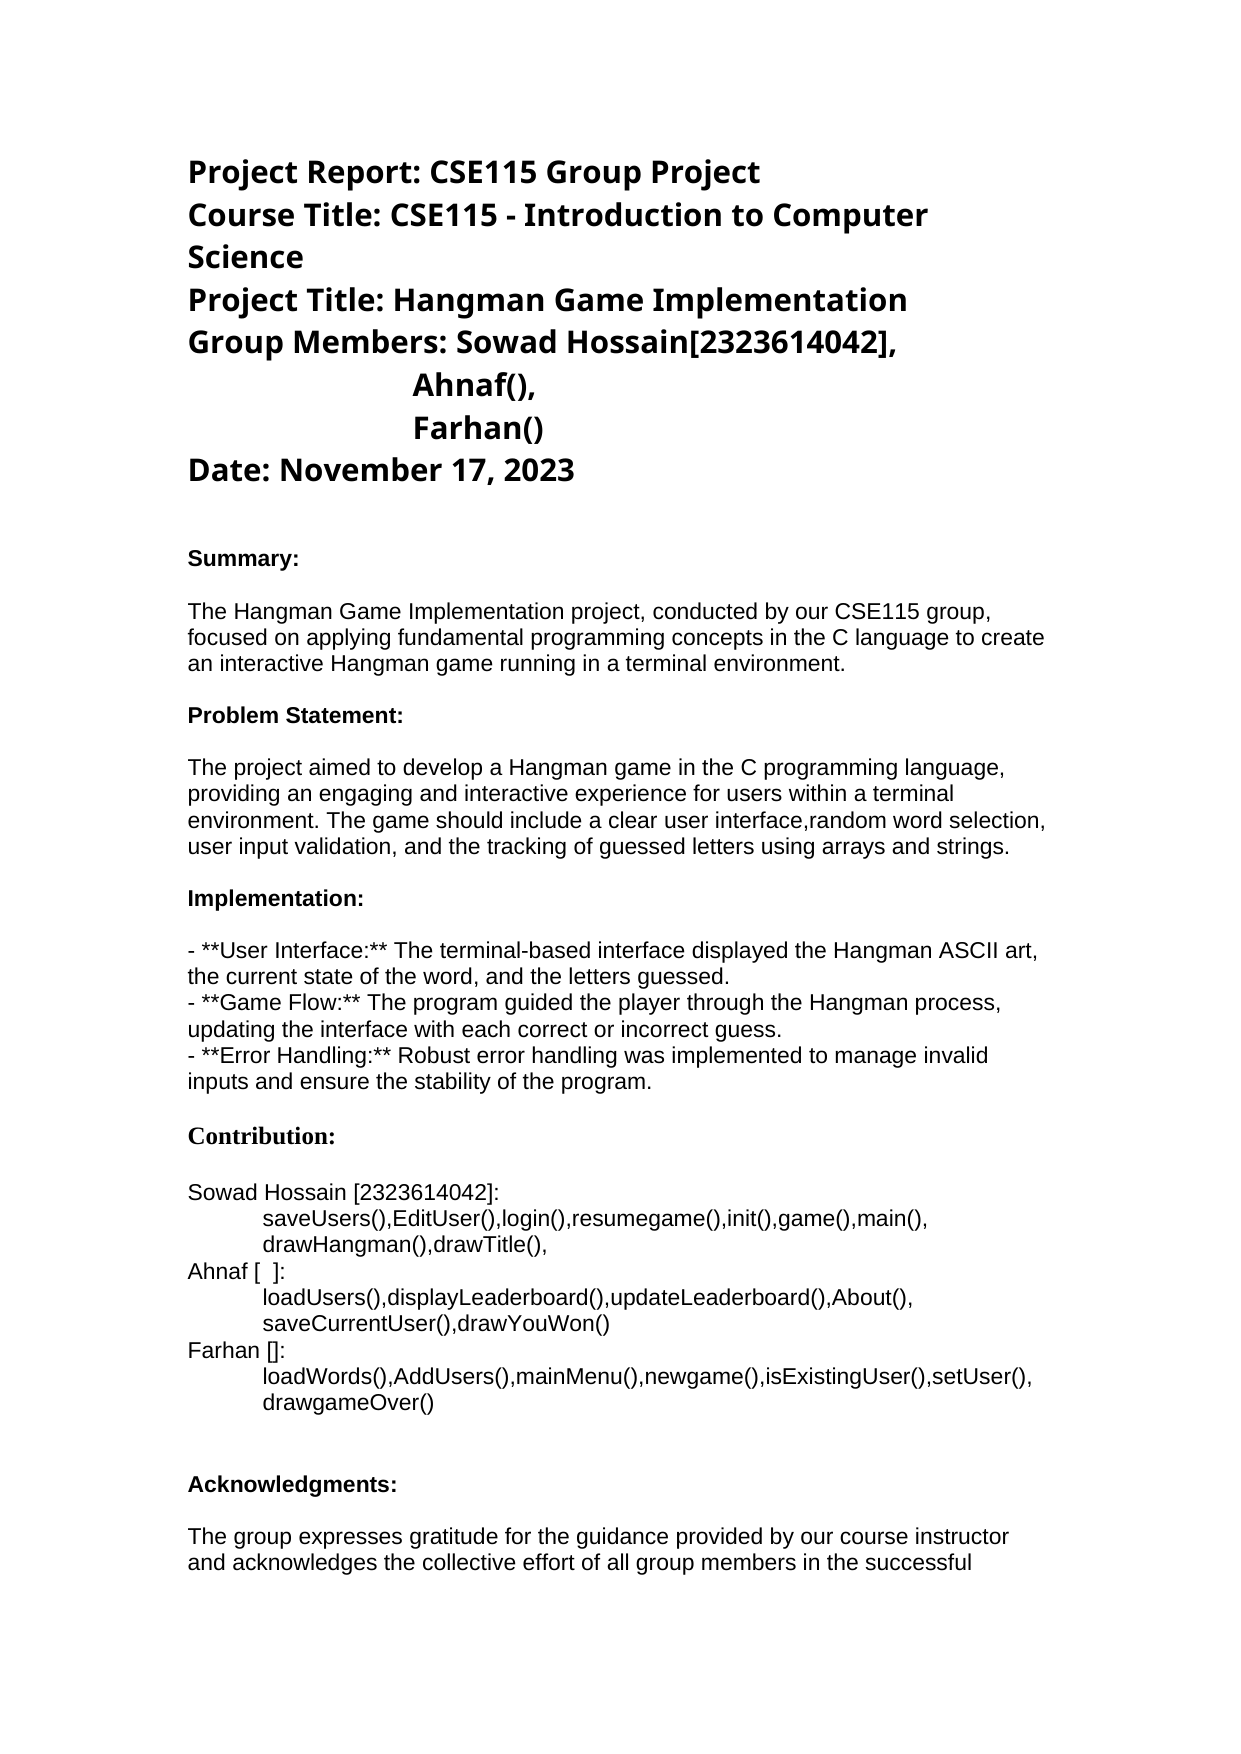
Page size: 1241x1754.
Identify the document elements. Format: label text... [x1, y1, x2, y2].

text The Hangman Game Implementation project, conducted by our CSE115 group, focused on applying fundamental programming concepts in the C language to create an interactive Hangman game running in a terminal environment. [187, 598, 1053, 677]
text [187, 1523, 1053, 1575]
text The project aimed to develop a Hangman game in the C programming language, providing an engaging and interactive experience for users within a terminal environment. The game should include a clear user interface,random word selection, user input validation, and the tracking of guessed letters using arrays and strings. [187, 754, 1053, 859]
text Contribution: [187, 1121, 1053, 1150]
text saveUsers(),EditUser(),login(),resumegame(),init(),game(),main(), [187, 1205, 1053, 1231]
text Ahnaf [ ]: [187, 1258, 1053, 1284]
text Project Report: CSE115 Group Project [187, 150, 1053, 193]
text Course Title: CSE115 - Introduction to Computer Science [187, 193, 1053, 278]
text Date: November 17, 2023 [187, 448, 1053, 491]
text Implementation: [187, 885, 1053, 911]
text Summary: [187, 545, 1053, 571]
text loadUsers(),displayLeaderboard(),updateLeaderboard(),About(), [187, 1284, 1053, 1310]
text Project Title: Hangman Game Implementation [187, 278, 1053, 320]
text Group Members: Sowad Hossain[2323614042], [187, 320, 1053, 363]
text Ahnaf(), [337, 363, 1053, 406]
text Farhan []: [187, 1337, 1053, 1363]
text Sowad Hossain [2323614042]: [187, 1178, 1053, 1205]
text - **Game Flow:** The program guided the player through the Hangman process, updating the interface with each correct or incorrect guess. [187, 989, 1053, 1042]
text drawHangman(),drawTitle(), [187, 1231, 1053, 1258]
text - **Error Handling:** Robust error handling was implemented to manage invalid inputs and ensure the stability of the program. [187, 1042, 1053, 1095]
text Acknowledgments: [187, 1471, 1053, 1497]
text Problem Statement: [187, 702, 1053, 728]
text - **User Interface:** The terminal-based interface displayed the Hangman ASCII art, the current state of the word, and the letters guessed. [187, 937, 1053, 989]
text Farhan() [337, 406, 1053, 448]
text loadWords(),AddUsers(),mainMenu(),newgame(),isExistingUser(),setUser(), [187, 1363, 1053, 1389]
text saveCurrentUser(),drawYouWon() [187, 1310, 1053, 1337]
text drawgameOver() [187, 1389, 1053, 1416]
